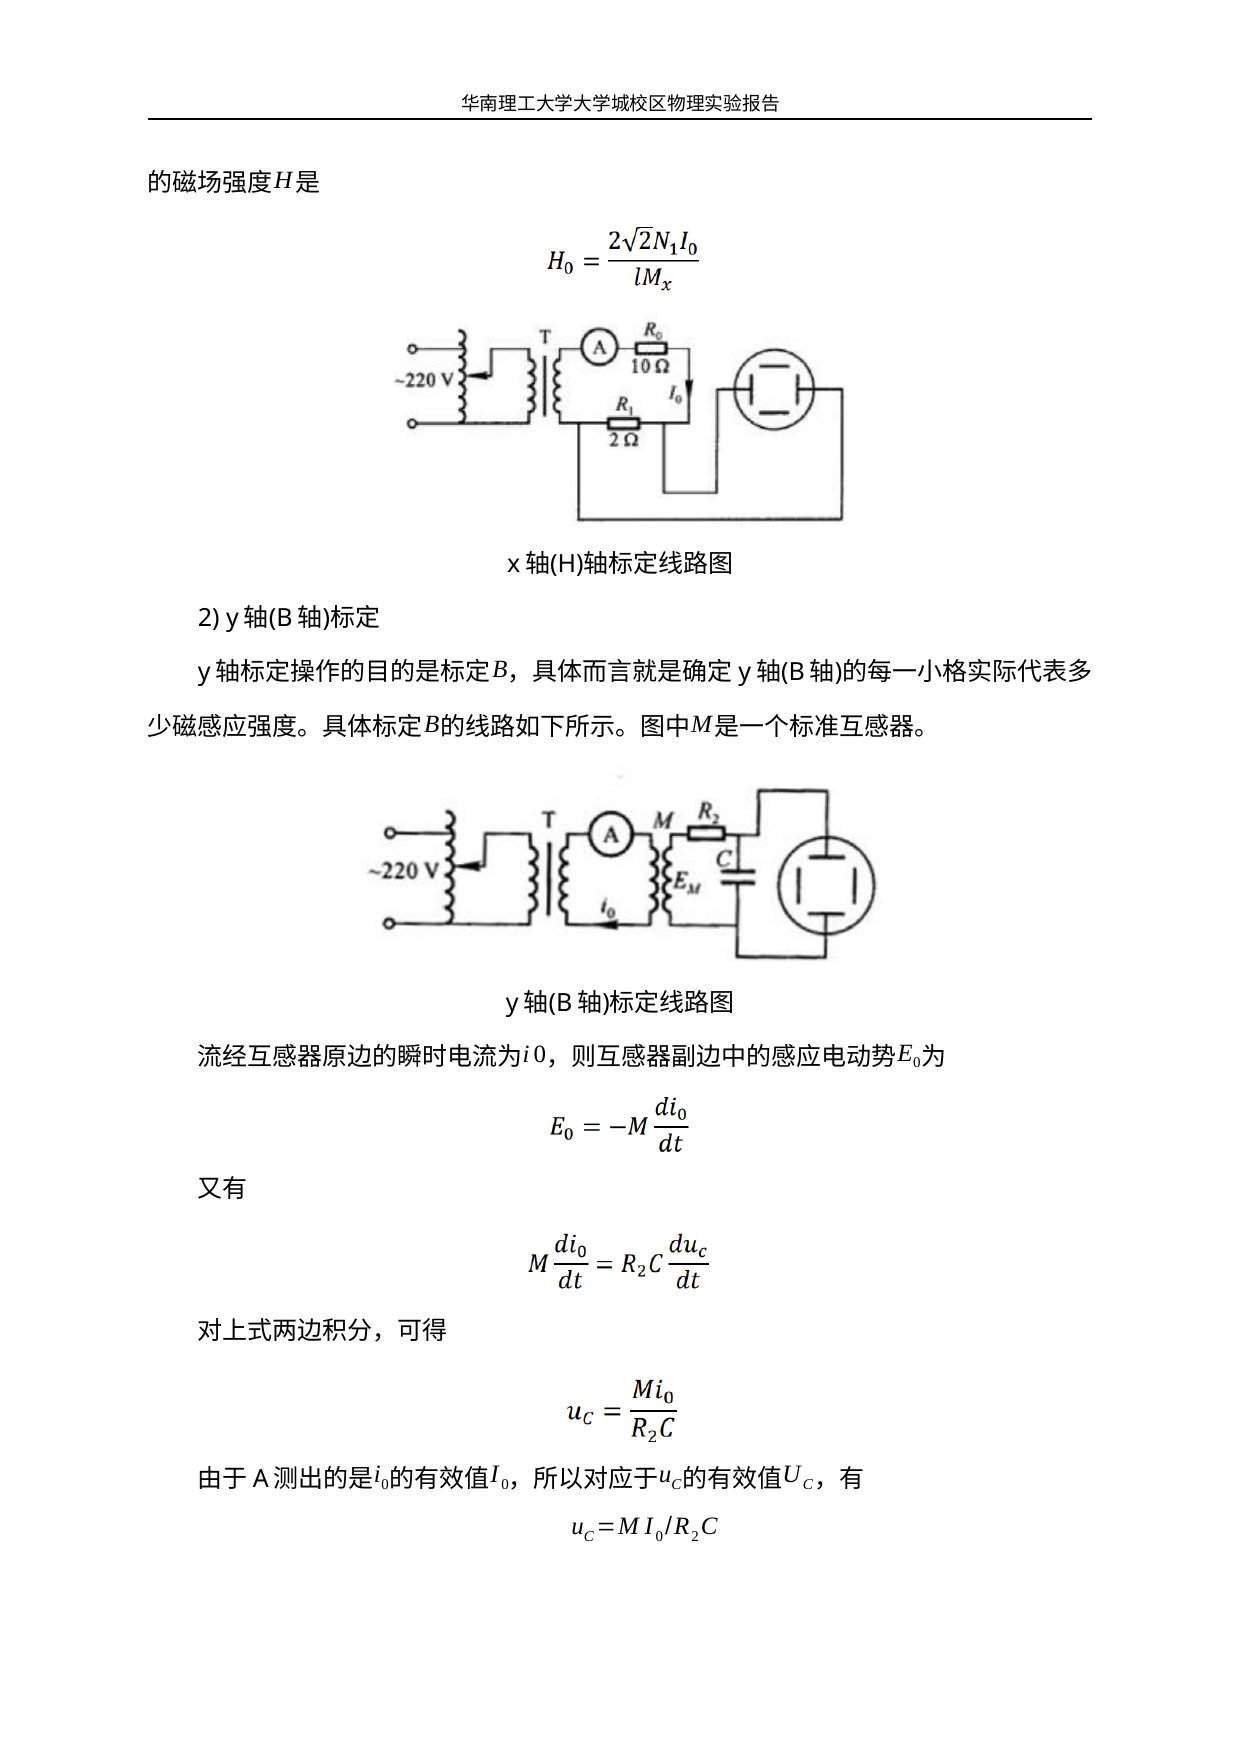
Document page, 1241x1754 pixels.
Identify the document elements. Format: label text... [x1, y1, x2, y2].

text 2) y轴(B轴)标定 [148, 597, 1092, 634]
picture [541, 1091, 699, 1156]
picture [533, 216, 708, 296]
picture [554, 1365, 686, 1446]
text x轴(H)轴标定线路图 [148, 543, 1092, 579]
picture [359, 760, 882, 969]
text 流经互感器原边的瞬时电流为，则互感器副边中的感应电动势为 [148, 1037, 1092, 1073]
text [148, 162, 1092, 198]
text 又有 [148, 1168, 1092, 1205]
text 对上式两边积分，可得 [148, 1311, 1092, 1347]
text y轴标定操作的目的是标定，具体而言就是确定y轴(B轴)的每一小格实际代表多少磁感应强度。具体标定的线路如下所示。图中是一个标准互感器。 [148, 652, 1092, 742]
text y轴(B轴)标定线路图 [148, 982, 1092, 1019]
picture [383, 308, 858, 530]
text 由于A测出的是的有效值，所以对应于的有效值，有 [148, 1458, 1092, 1495]
picture [522, 1222, 718, 1298]
